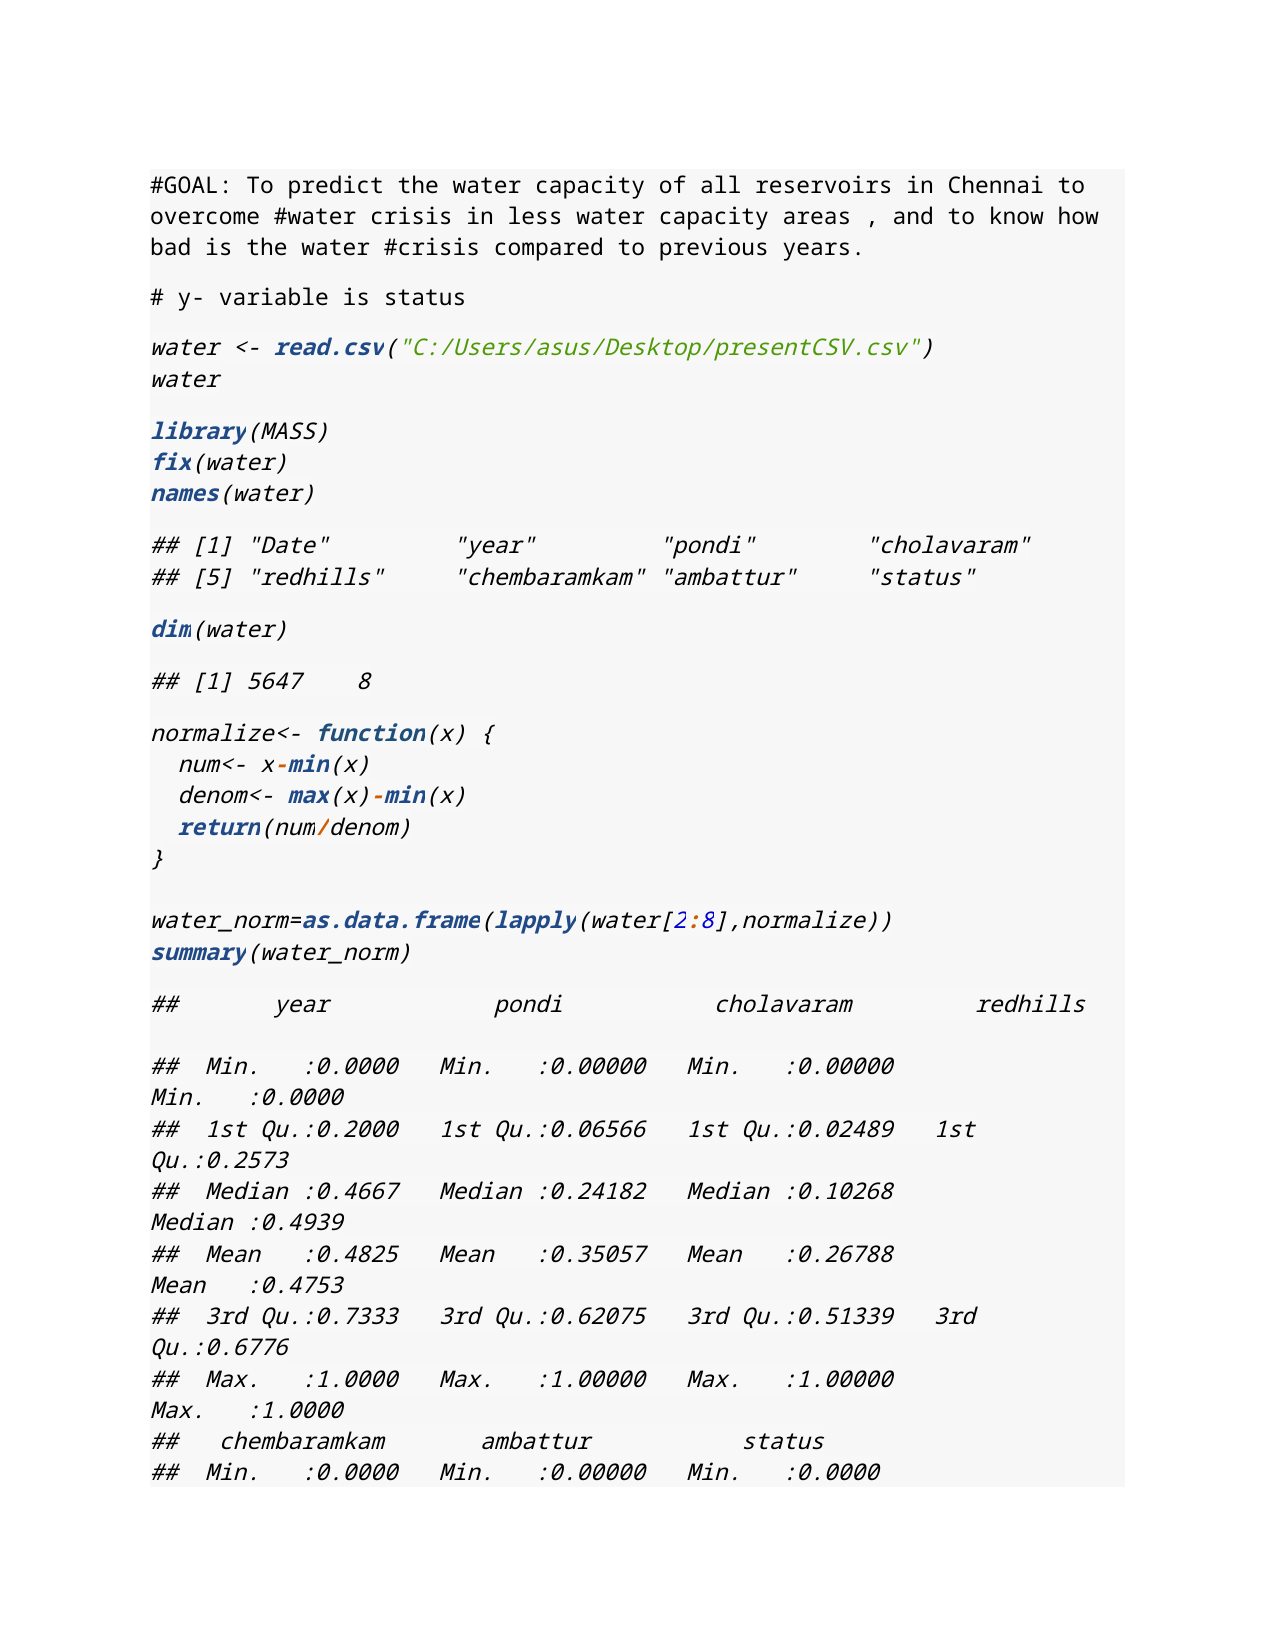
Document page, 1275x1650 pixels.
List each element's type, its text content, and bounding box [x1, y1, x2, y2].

text library(MASS) fix(water) names(water) [150, 414, 1125, 508]
text # y- variable is status [150, 281, 1125, 312]
text normalize<- function(x) { num<- x-min(x) denom<- max(x)-min(x) return(num/denom) } water_norm=as.data.frame(lapply(water[2:8],normalize)) summary(water_norm) [150, 717, 1125, 967]
text #GOAL: To predict the water capacity of all reservoirs in Chennai to overcome #water crisis in less water capacity areas , and to know how bad is the water #crisis compared to previous years. [150, 169, 1125, 262]
text water <- read.csv("C:/Users/asus/Desktop/presentCSV.csv") water [150, 331, 1125, 394]
text ## [1] 5647 8 [150, 664, 1125, 696]
text dim(water) [150, 612, 1125, 644]
text ## [1] "Date" "year" "pondi" "cholavaram" ## [5] "redhills" "chembaramkam" "ambattur" "status" [975, 529, 1125, 592]
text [150, 987, 1125, 1487]
